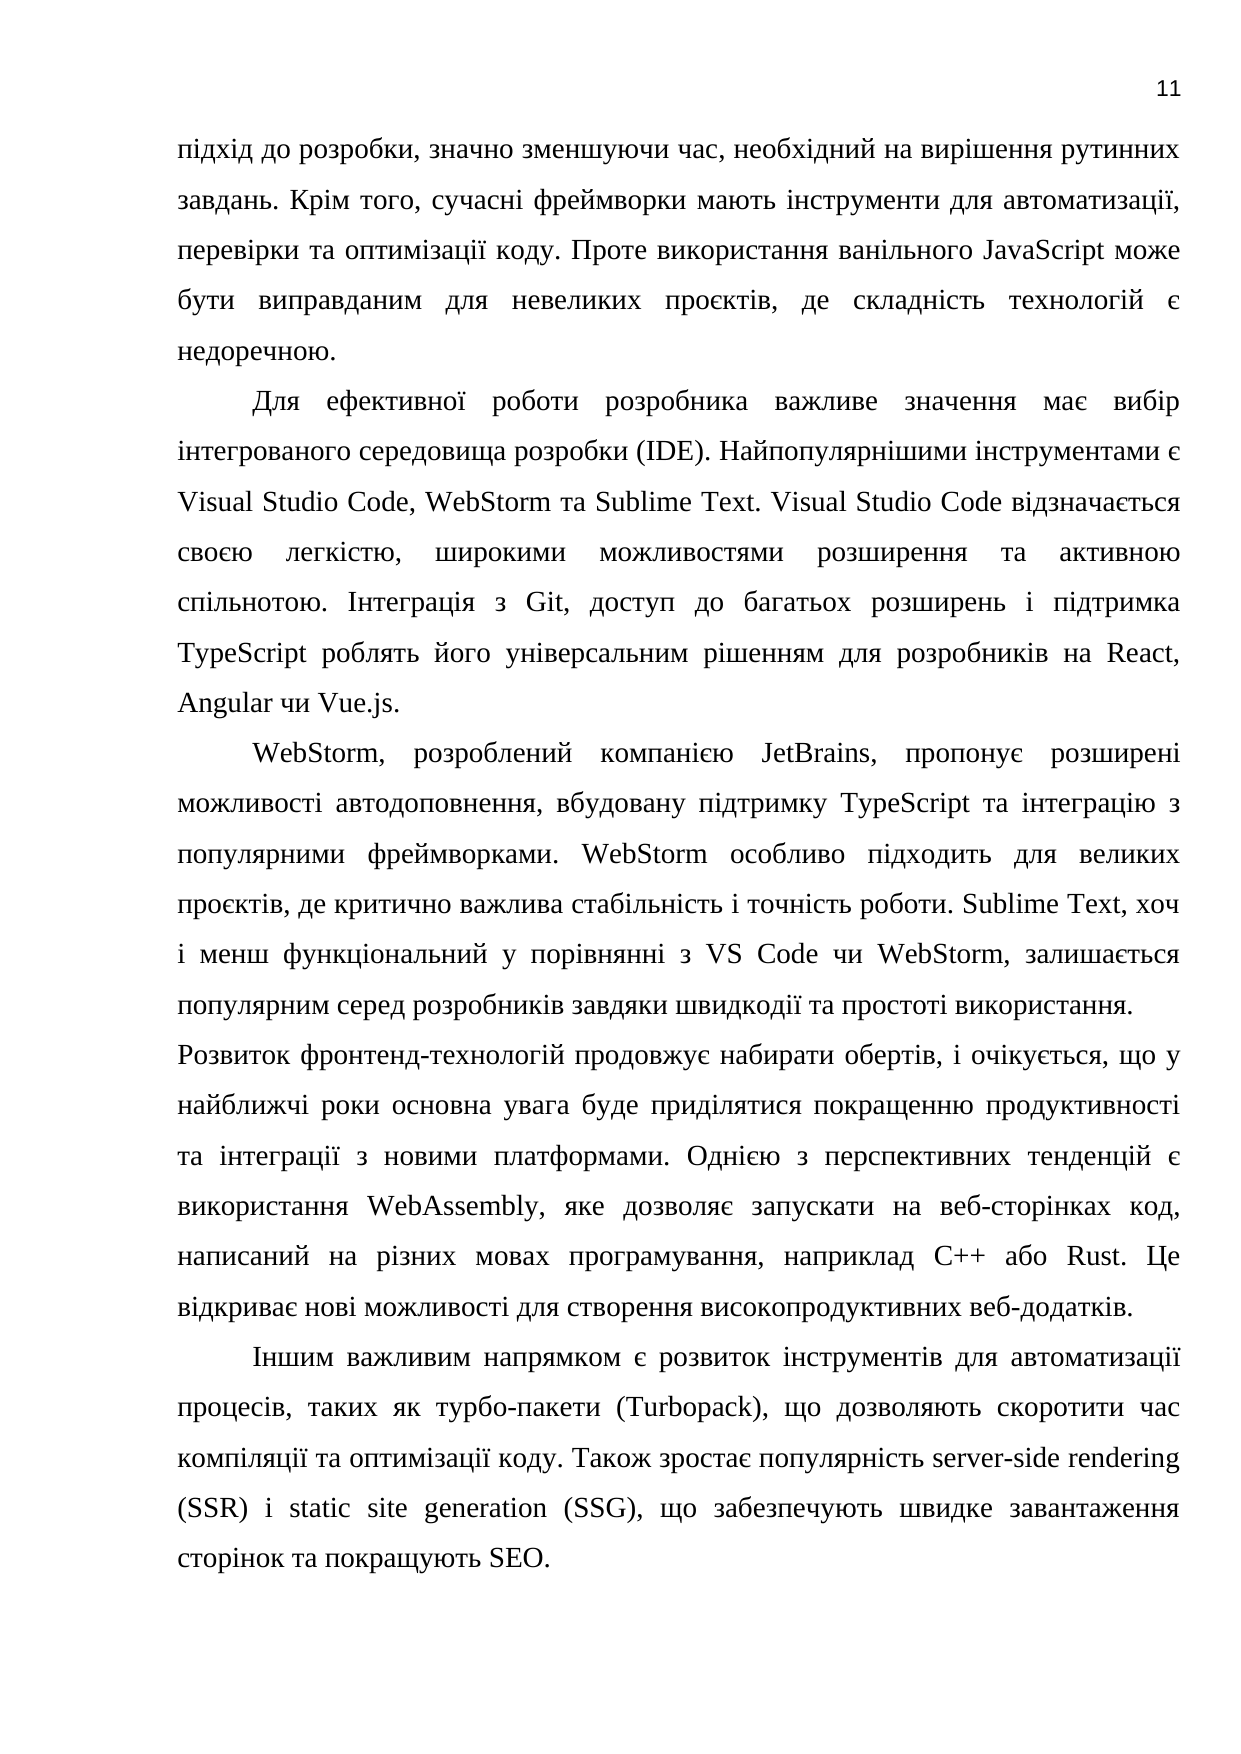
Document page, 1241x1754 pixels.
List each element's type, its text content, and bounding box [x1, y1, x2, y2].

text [177, 132, 1181, 366]
text Для ефективної роботи розробника важливе значення має вибір інтегрованого середовища розробки (IDE). Найпопулярнішими інструментами є Visual Studio Code, WebStorm та Sublime Text. Visual Studio Code відзначається своєю легкістю, широкими можливостями розширення та активною спільнотою. Інтеграція з Git, доступ до багатьох розширень і підтримка TypeScript роблять його універсальним рішенням для розробників на React, Angular чи Vue.js. [177, 383, 1181, 718]
text Іншим важливим напрямком є розвиток інструментів для автоматизації процесів, таких як турбо-пакети (Turbopack), що дозволяють скоротити час компіляції та оптимізації коду. Також зростає популярність server-side rendering (SSR) і static site generation (SSG), що забезпечують швидке завантаження сторінок та покращують SEO. [177, 1339, 1181, 1574]
text Розвиток фронтенд-технологій продовжує набирати обертів, і очікується, що у найближчі роки основна увага буде приділятися покращенню продуктивності та інтеграції з новими платформами. Однією з перспективних тенденцій є використання WebAssembly, яке дозволяє запускати на веб-сторінках код, написаний на різних мовах програмування, наприклад C++ або Rust. Це відкриває нові можливості для створення високопродуктивних веб-додатків. [177, 1037, 1181, 1322]
text WebStorm, розроблений компанією JetBrains, пропонує розширені можливості автодоповнення, вбудовану підтримку TypeScript та інтеграцію з популярними фреймворками. WebStorm особливо підходить для великих проєктів, де критично важлива стабільність і точність роботи. Sublime Text, хоч і менш функціональний у порівнянні з VS Code чи WebStorm, залишається популярним серед розробників завдяки швидкодії та простоті використання. [177, 735, 1181, 1020]
